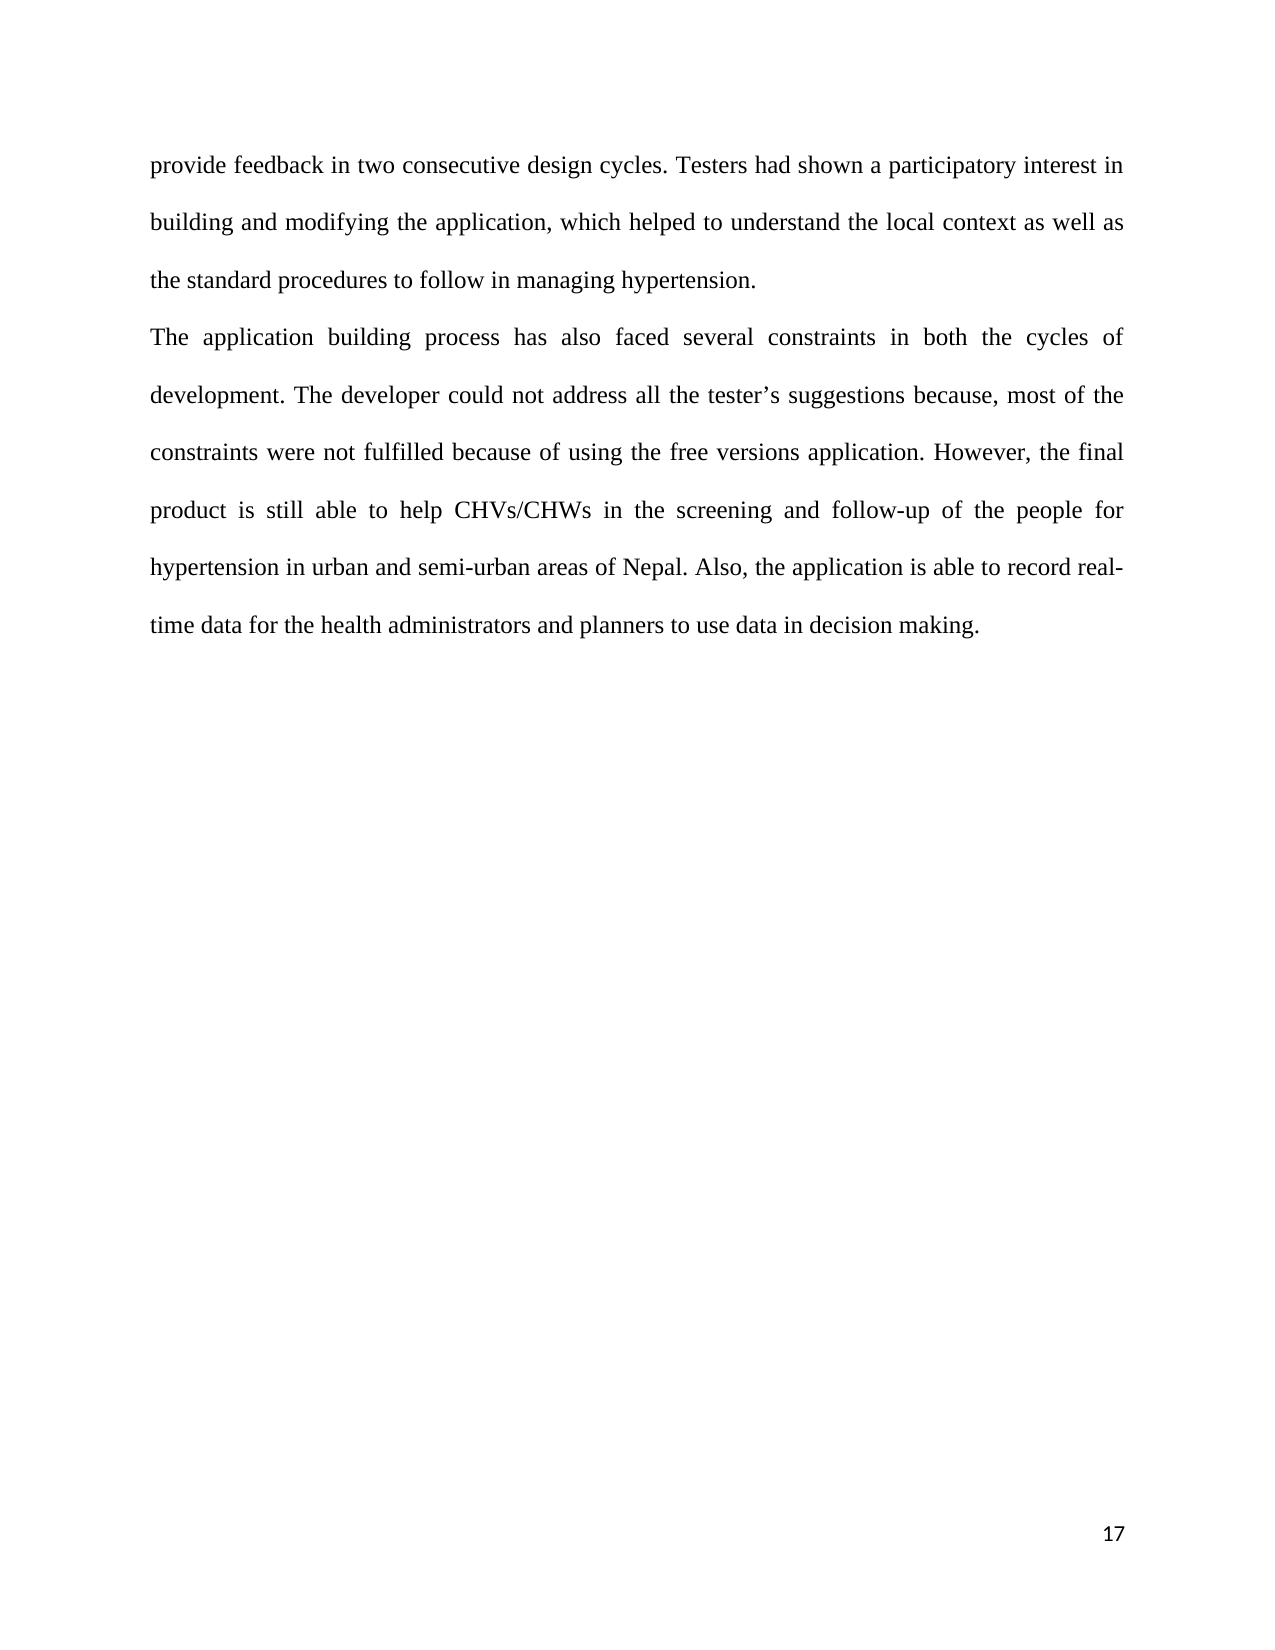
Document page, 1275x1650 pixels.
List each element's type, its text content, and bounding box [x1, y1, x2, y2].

text The application building process has also faced several constraints in both the cycles of development. The developer could not address all the tester’s suggestions because, most of the constraints were not fulfilled because of using the free versions application. However, the final product is still able to help CHVs/CHWs in the screening and follow-up of the people for hypertension in urban and semi-urban areas of Nepal. Also, the application is able to record real-time data for the health administrators and planners to use data in decision making. [150, 322, 1125, 639]
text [150, 150, 1125, 294]
